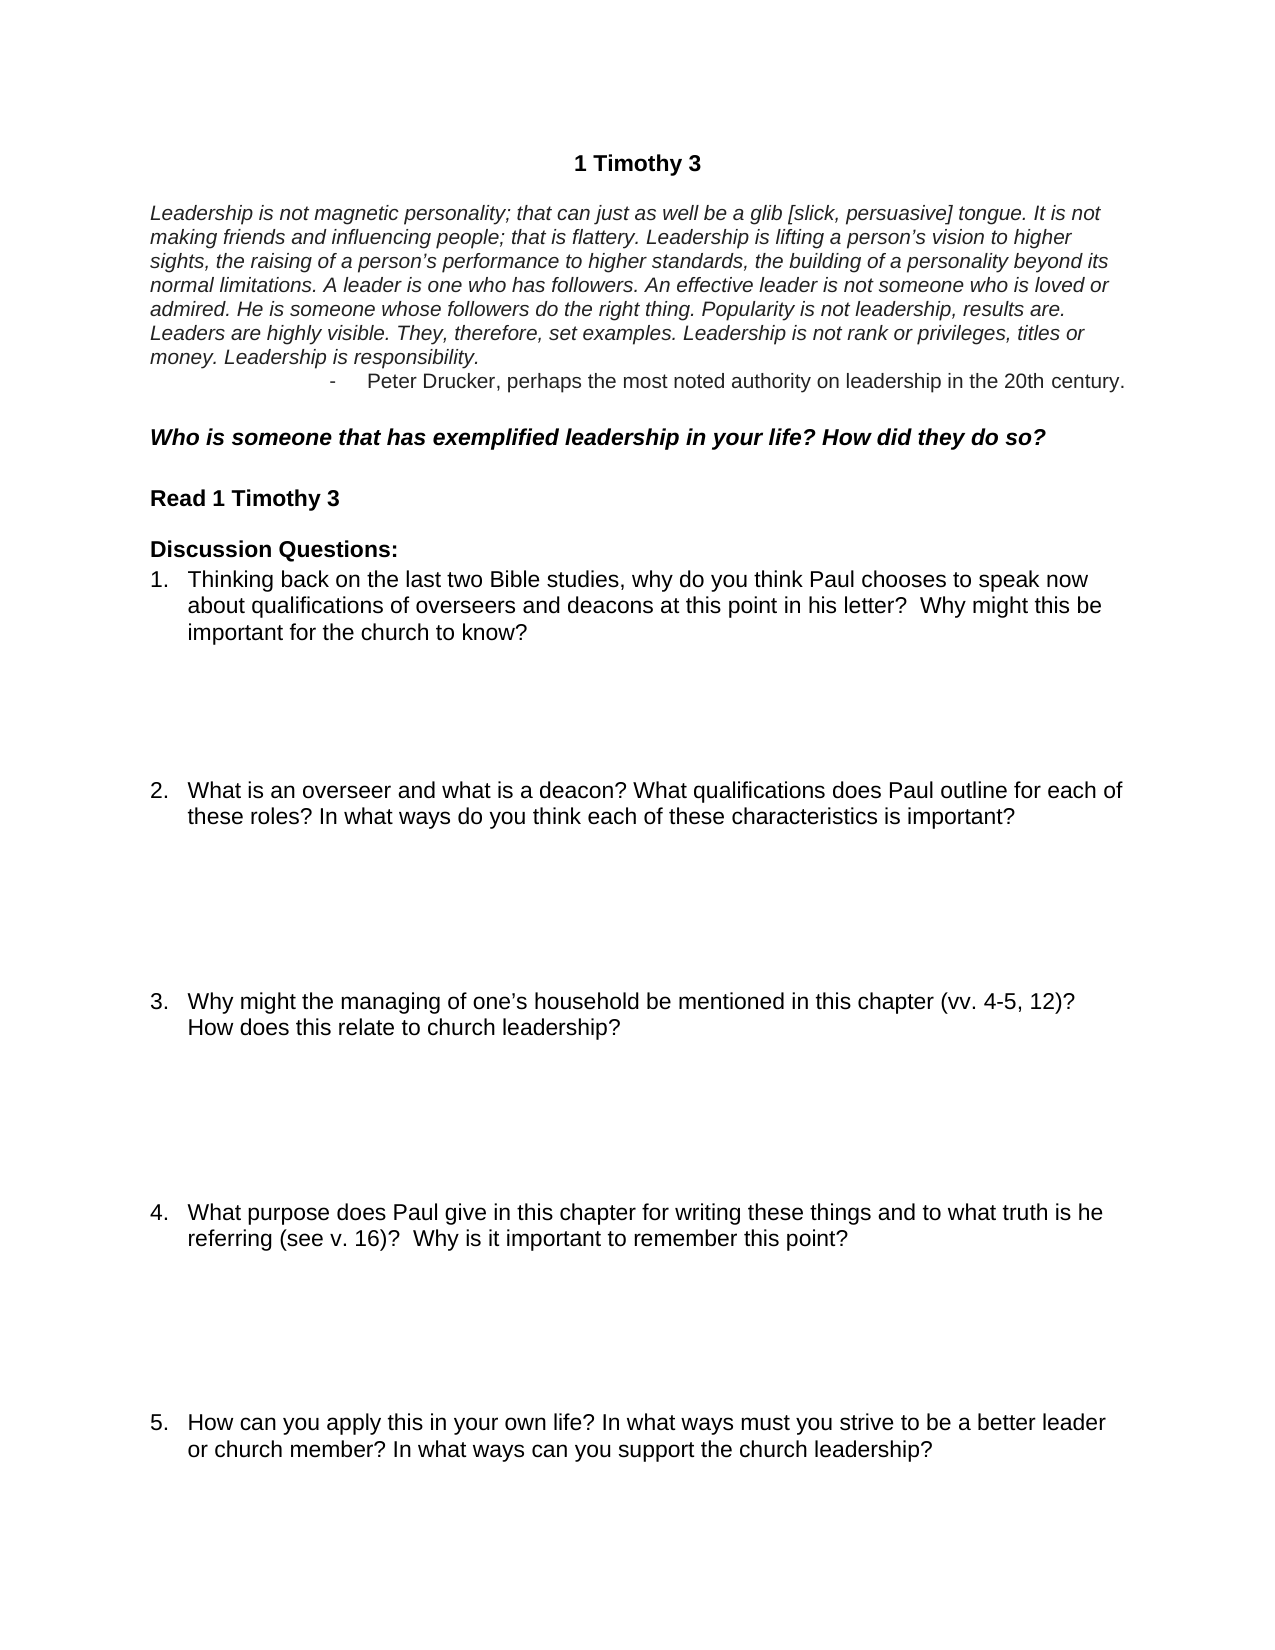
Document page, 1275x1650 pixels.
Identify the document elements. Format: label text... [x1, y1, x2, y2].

text Who is someone that has exemplified leadership in your life? How did they do so? [150, 424, 1125, 451]
text 1 Timothy 3 [150, 150, 1125, 176]
list How can you apply this in your own life? In what ways must you strive to be a better leader or church member? In what ways can you support the church leadership? [150, 1409, 1125, 1462]
list Why might the managing of one’s household be mentioned in this chapter (vv. 4-5, 12)? How does this relate to church leadership? [150, 988, 1125, 1040]
text Leadership is not magnetic personality; that can just as well be a glib [slick, persuasive] tongue. It is not making friends and influencing people; that is flattery. Leadership is lifting a person’s vision to higher sights, the raising of a person’s performance to higher standards, the building of a personality beyond its normal limitations. A leader is one who has followers. An effective leader is not someone who is loved or admired. He is someone whose followers do the right thing. Popularity is not leadership, results are. Leaders are highly visible. They, therefore, set examples. Leadership is not rank or privileges, titles or money. Leadership is responsibility. [480, 201, 1125, 369]
text Read 1 Timothy 3 [150, 485, 1125, 511]
list Thinking back on the last two Bible studies, why do you think Paul chooses to speak now about qualifications of overseers and deacons at this point in his letter? Why might this be important for the church to know? [150, 566, 1125, 645]
text Discussion Questions: [150, 536, 1125, 562]
list What is an overseer and what is a deacon? What qualifications does Paul outline for each of these roles? In what ways do you think each of these characteristics is important? [150, 777, 1125, 829]
list Peter Drucker, perhaps the most noted authority on leadership in the 20th century. [187, 369, 1125, 394]
list What purpose does Paul give in this chapter for writing these things and to what truth is he referring (see v. 16)? Why is it important to remember this point? [150, 1198, 1125, 1251]
